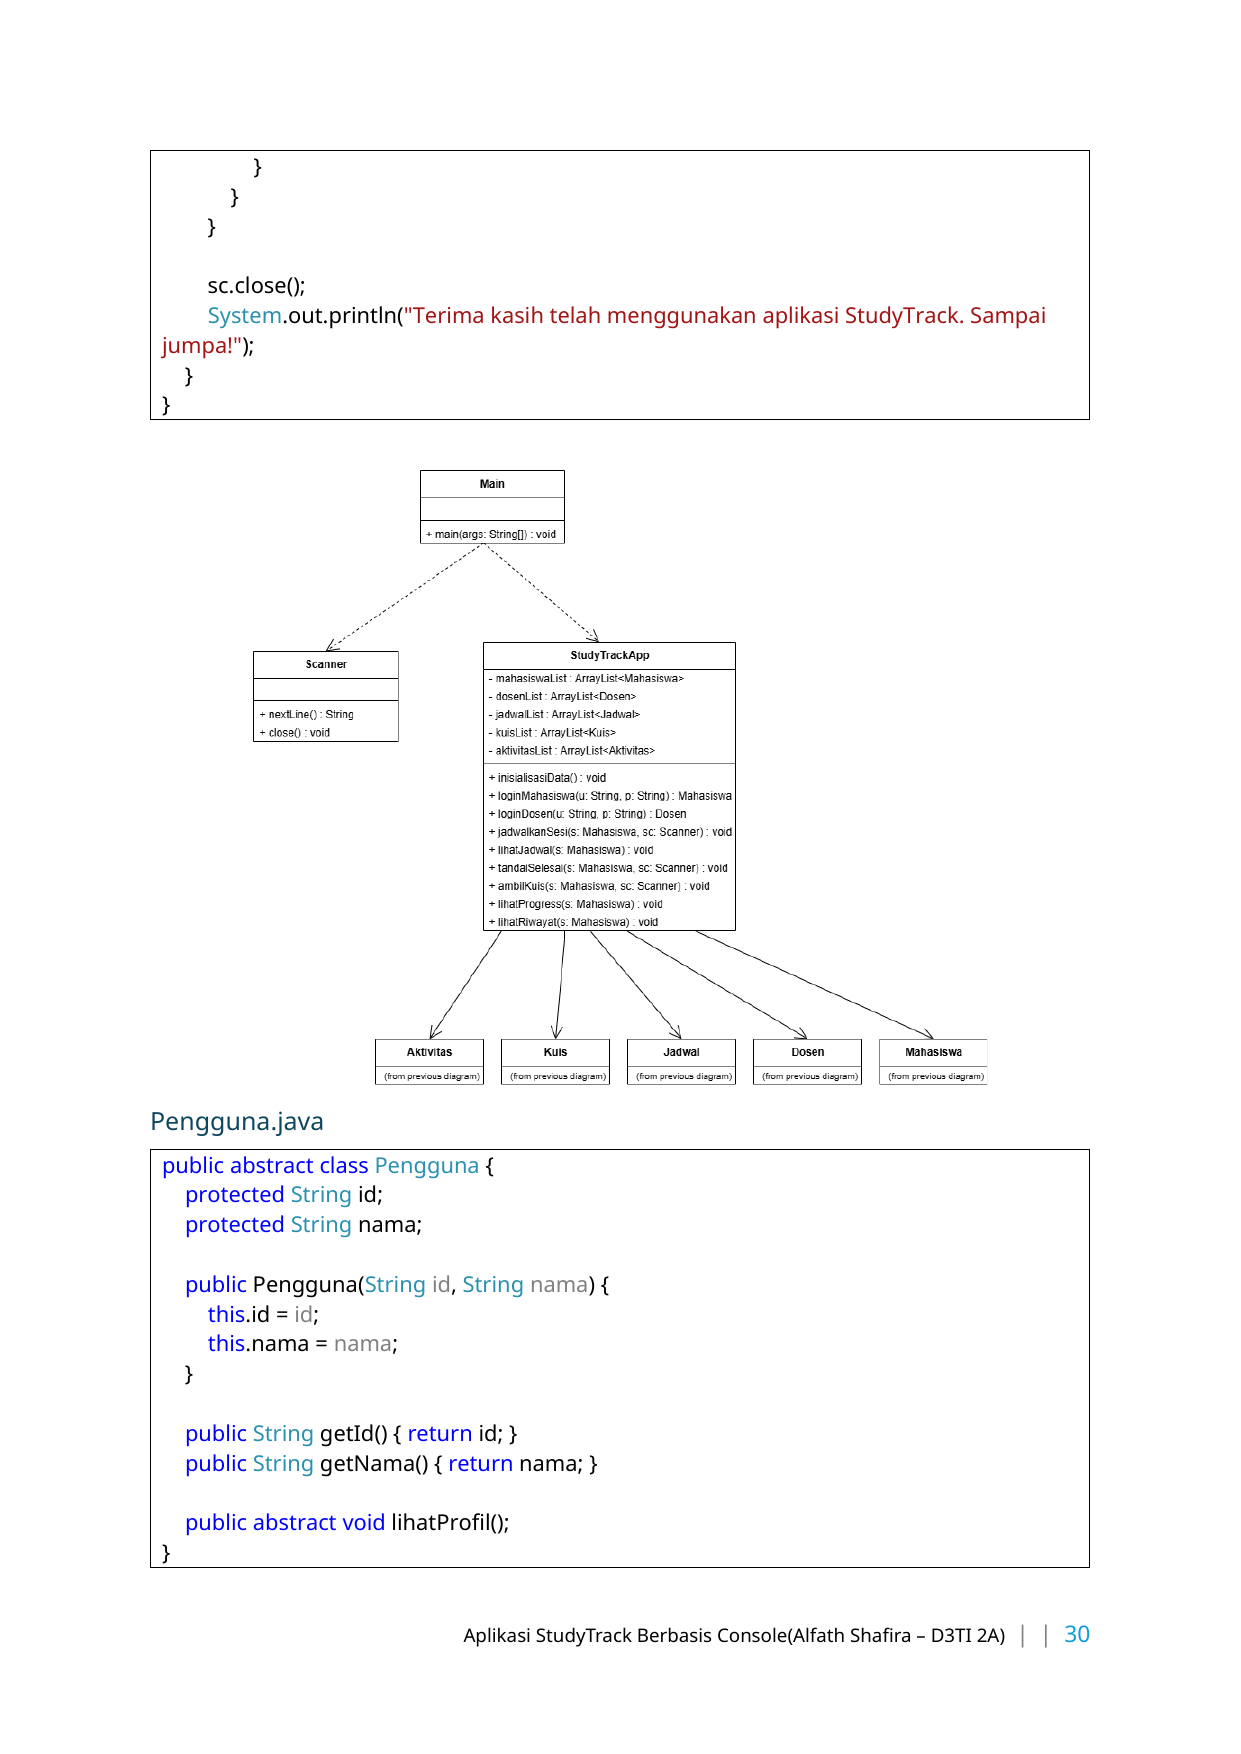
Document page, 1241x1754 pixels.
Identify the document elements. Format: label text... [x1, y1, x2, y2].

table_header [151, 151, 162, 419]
subtitle Pengguna.java [150, 1103, 1090, 1137]
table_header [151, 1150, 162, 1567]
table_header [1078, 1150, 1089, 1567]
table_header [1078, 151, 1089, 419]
picture [253, 470, 988, 1085]
